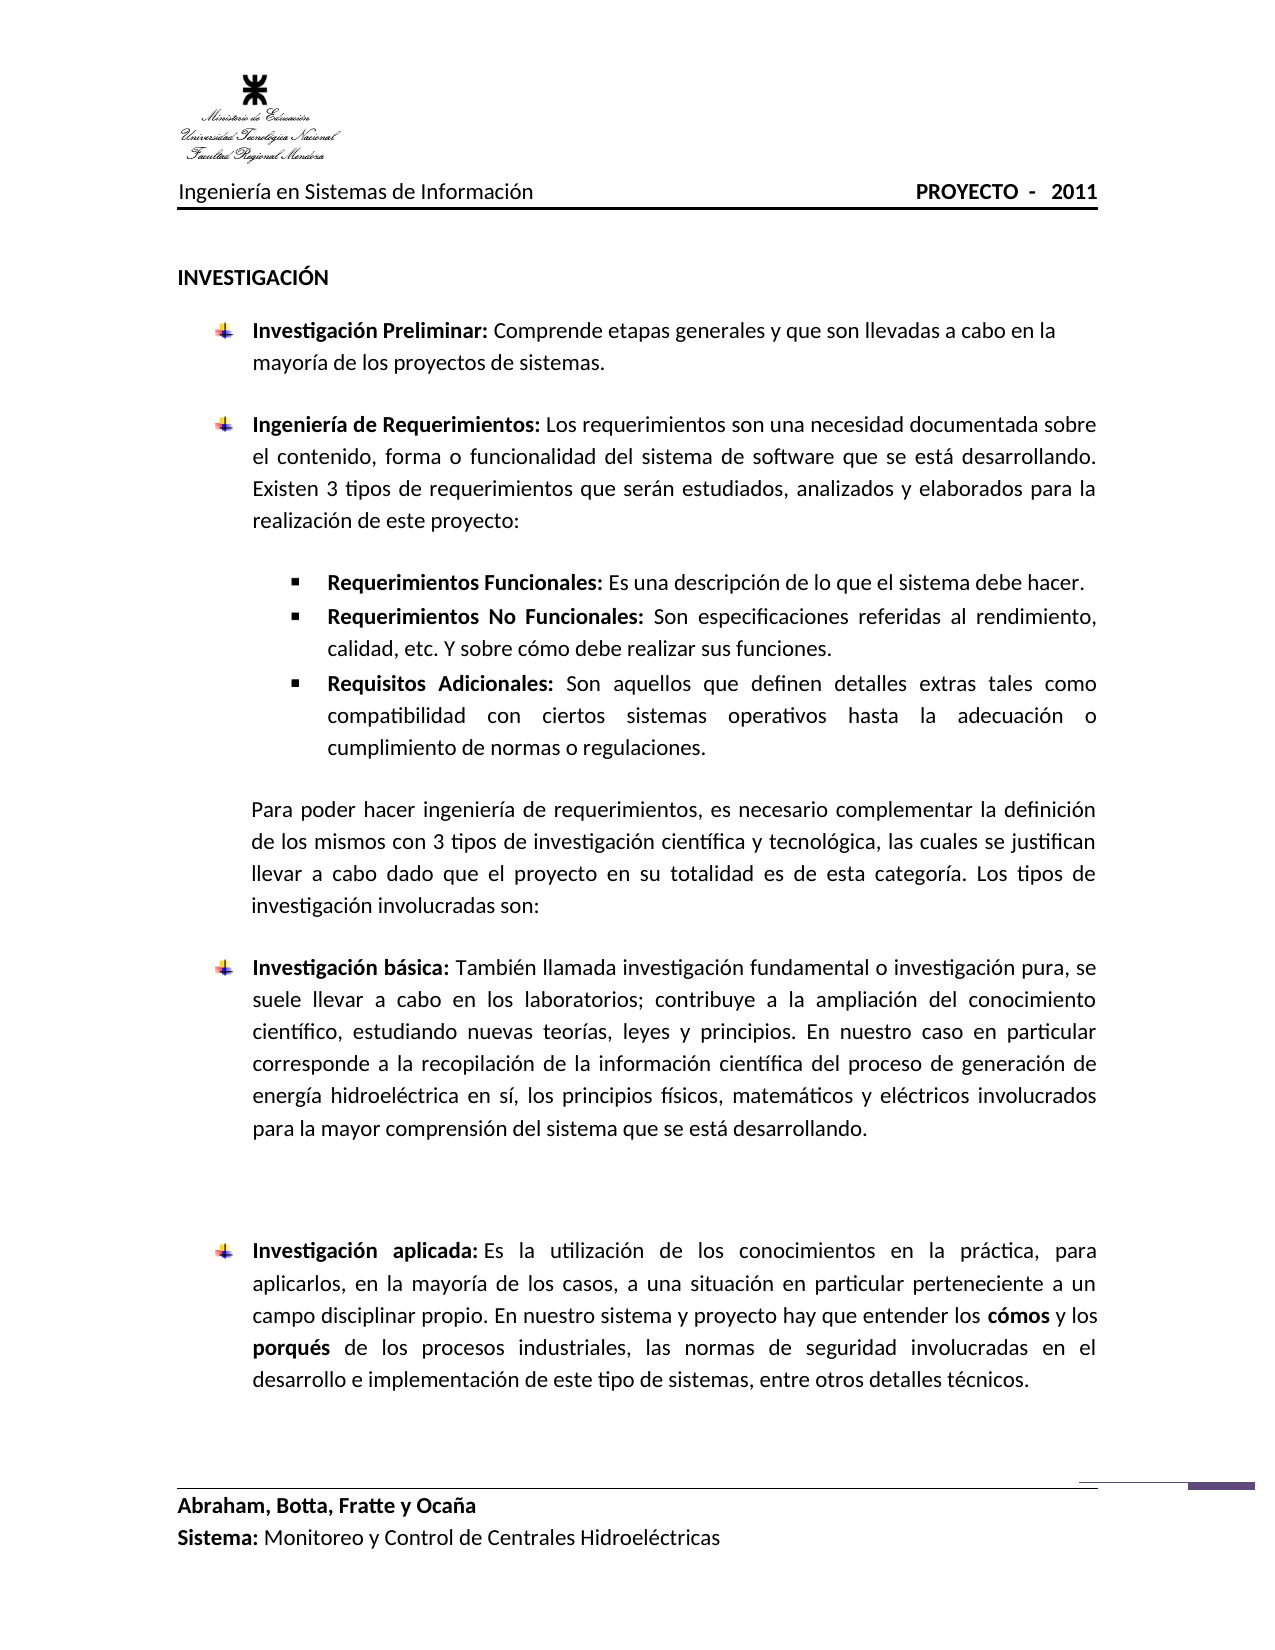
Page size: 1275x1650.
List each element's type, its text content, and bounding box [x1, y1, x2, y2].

list Investigación aplicada: Es la utilización de los conocimientos en la práctica, para aplicarlos, en la mayoría de los casos, a una situación en particular perteneciente a un campo disciplinar propio. En nuestro sistema y proyecto hay que entender los cómos y los porqués de los procesos industriales, las normas de seguridad involucradas en el desarrollo e implementación de este tipo de sistemas, entre otros detalles técnicos. [215, 1236, 1098, 1393]
list Ingeniería de Requerimientos: Los requerimientos son una necesidad documentada sobre el contenido, forma o funcionalidad del sistema de software que se está desarrollando. Existen 3 tipos de requerimientos que serán estudiados, analizados y elaborados para la realización de este proyecto: [215, 410, 1098, 534]
picture [215, 321, 233, 339]
list Investigación básica: También llamada investigación fundamental o investigación pura, se suele llevar a cabo en los laboratorios; contribuye a la ampliación del conocimiento científico, estudiando nuevas teorías, leyes y principios. En nuestro caso en particular corresponde a la recopilación de la información científica del proceso de generación de energía hidroeléctrica en sí, los principios físicos, matemáticos y eléctricos involucrados para la mayor comprensión del sistema que se está desarrollando. [215, 953, 1098, 1142]
picture [215, 1242, 233, 1259]
text INVESTIGACIÓN [177, 263, 1098, 291]
list Investigación Preliminar: Comprende etapas generales y que son llevadas a cabo en la mayoría de los proyectos de sistemas. [215, 316, 1098, 376]
list Requisitos Adicionales: Son aquellos que definen detalles extras tales como compatibilidad con ciertos sistemas operativos hasta la adecuación o cumplimiento de normas o regulaciones. [290, 669, 1098, 762]
list Requerimientos Funcionales: Es una descripción de lo que el sistema debe hacer. [290, 568, 1098, 596]
text Para poder hacer ingeniería de requerimientos, es necesario complementar la definición de los mismos con 3 tipos de investigación científica y tecnológica, las cuales se justifican llevar a cabo dado que el proyecto en su totalidad es de esta categoría. Los tipos de investigación involucradas son: [251, 795, 1098, 919]
picture [215, 958, 233, 976]
picture [177, 73, 343, 165]
picture [215, 415, 233, 432]
list Requerimientos No Funcionales: Son especificaciones referidas al rendimiento, calidad, etc. Y sobre cómo debe realizar sus funciones. [290, 602, 1098, 662]
